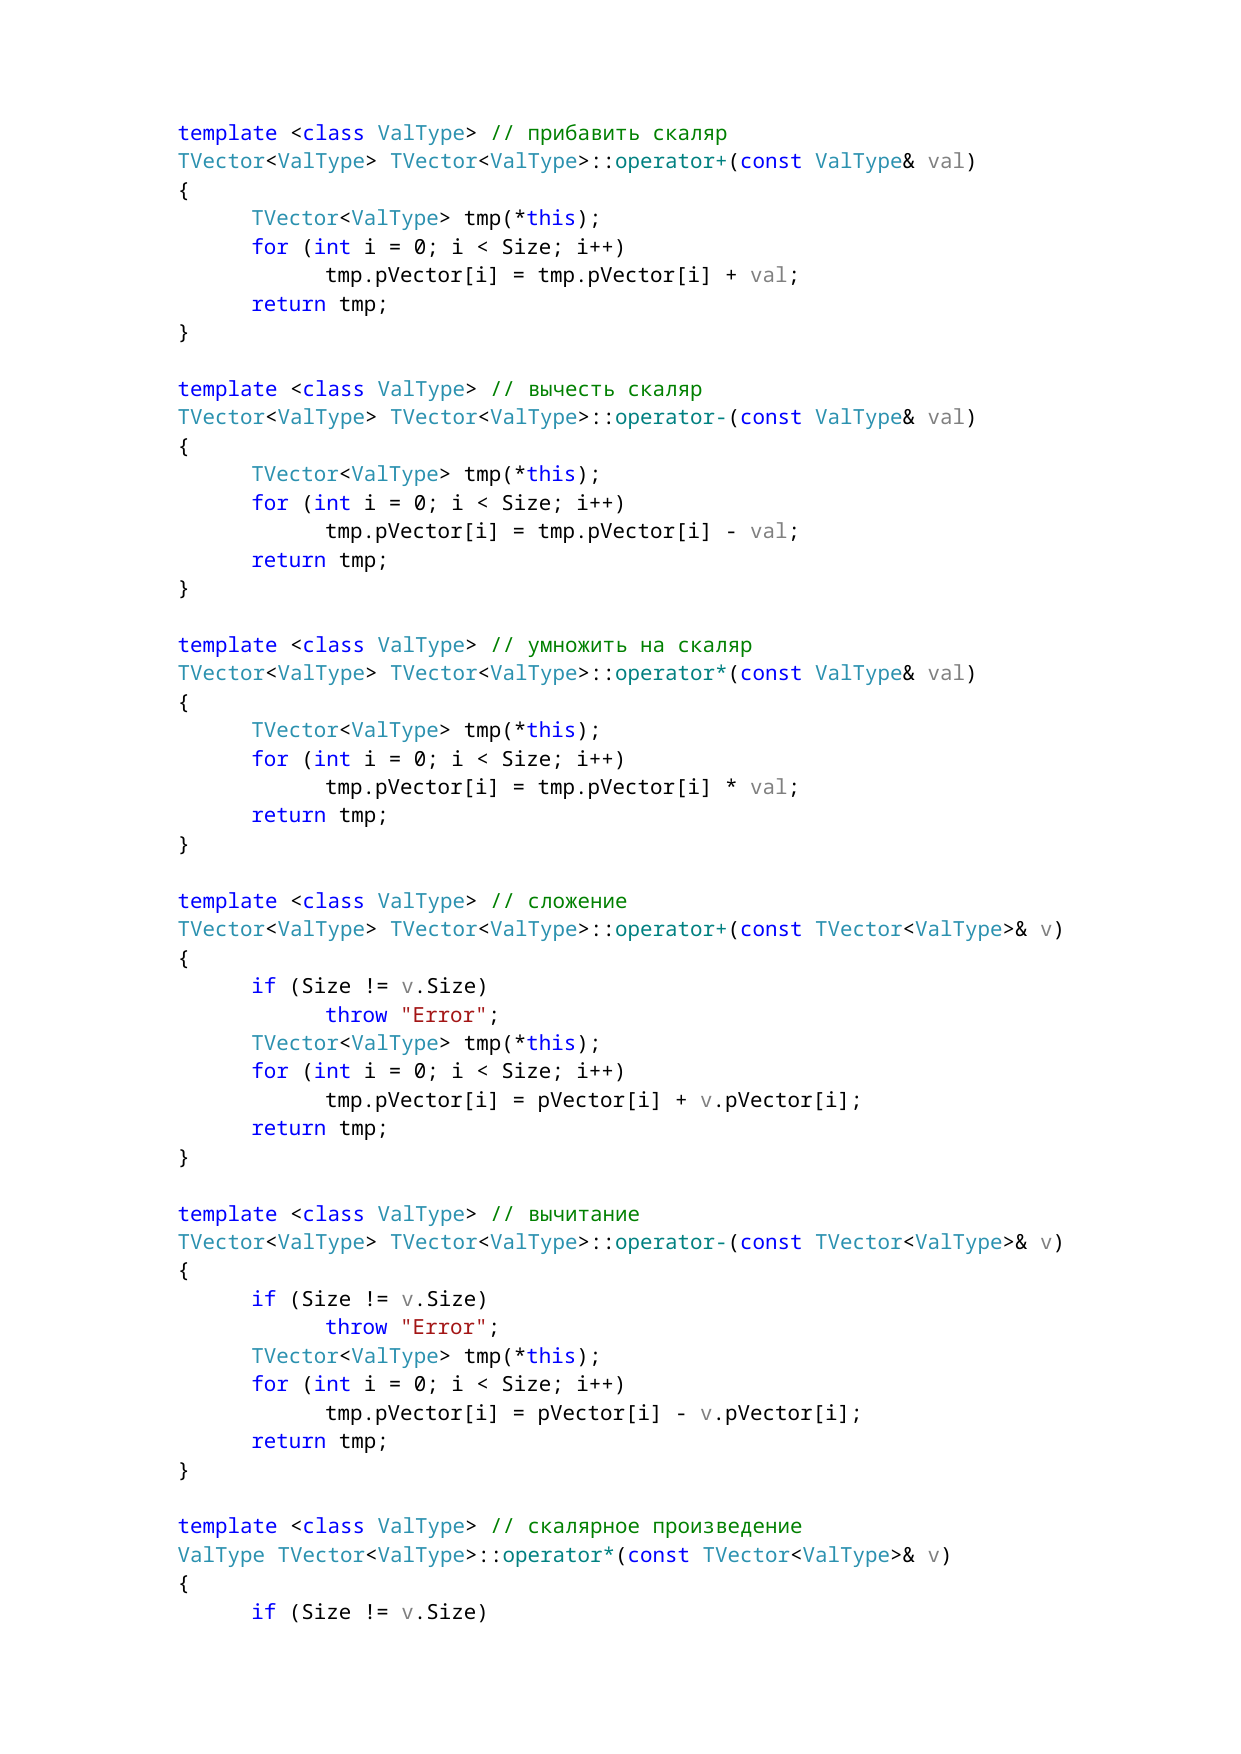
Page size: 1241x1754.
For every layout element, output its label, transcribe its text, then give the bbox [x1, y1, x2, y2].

text if (Size != v.Size) [177, 1597, 1152, 1625]
text { [177, 1256, 1152, 1284]
text throw "Error"; [177, 1000, 1152, 1028]
text return tmp; [177, 289, 1152, 317]
text if (Size != v.Size) [177, 1284, 1152, 1312]
text return tmp; [177, 545, 1152, 573]
text for (int i = 0; i < Size; i++) [177, 1057, 1152, 1085]
text } [177, 317, 1152, 346]
text template <class ValType> // вычитание [177, 1199, 1152, 1227]
text tmp.pVector[i] = pVector[i] + v.pVector[i]; [177, 1085, 1152, 1113]
text { [177, 1568, 1152, 1597]
text TVector<ValType> TVector<ValType>::operator-(const TVector<ValType>& v) [177, 1227, 1152, 1256]
text tmp.pVector[i] = tmp.pVector[i] * val; [177, 772, 1152, 801]
text TVector<ValType> tmp(*this); [177, 1341, 1152, 1369]
text TVector<ValType> tmp(*this); [177, 1028, 1152, 1057]
text template <class ValType> // вычесть скаляр [177, 374, 1152, 402]
text } [177, 1142, 1152, 1170]
text TVector<ValType> TVector<ValType>::operator-(const ValType& val) [177, 402, 1152, 431]
text for (int i = 0; i < Size; i++) [177, 488, 1152, 516]
text tmp.pVector[i] = tmp.pVector[i] + val; [177, 260, 1152, 289]
text } [177, 573, 1152, 602]
text template <class ValType> // скалярное произведение [177, 1512, 1152, 1540]
text return tmp; [177, 1426, 1152, 1455]
text tmp.pVector[i] = pVector[i] - v.pVector[i]; [177, 1398, 1152, 1426]
text for (int i = 0; i < Size; i++) [177, 232, 1152, 260]
text { [177, 687, 1152, 715]
text TVector<ValType> tmp(*this); [177, 459, 1152, 488]
text { [177, 431, 1152, 459]
text throw "Error"; [177, 1312, 1152, 1341]
text for (int i = 0; i < Size; i++) [177, 1369, 1152, 1398]
text { [177, 175, 1152, 203]
text return tmp; [177, 801, 1152, 829]
text template <class ValType> // сложение [177, 886, 1152, 914]
text } [177, 1455, 1152, 1483]
text template <class ValType> // умножить на скаляр [177, 630, 1152, 658]
text if (Size != v.Size) [177, 971, 1152, 1000]
text ValType TVector<ValType>::operator*(const TVector<ValType>& v) [177, 1540, 1152, 1568]
text tmp.pVector[i] = tmp.pVector[i] - val; [177, 516, 1152, 545]
text TVector<ValType> TVector<ValType>::operator+(const TVector<ValType>& v) [177, 914, 1152, 943]
text template <class ValType> // прибавить скаляр [177, 118, 1152, 147]
text TVector<ValType> TVector<ValType>::operator*(const ValType& val) [177, 658, 1152, 687]
text for (int i = 0; i < Size; i++) [177, 744, 1152, 772]
text return tmp; [177, 1113, 1152, 1142]
text TVector<ValType> tmp(*this); [177, 203, 1152, 232]
text } [177, 829, 1152, 857]
text TVector<ValType> tmp(*this); [177, 715, 1152, 744]
text TVector<ValType> TVector<ValType>::operator+(const ValType& val) [177, 147, 1152, 175]
text { [177, 943, 1152, 971]
